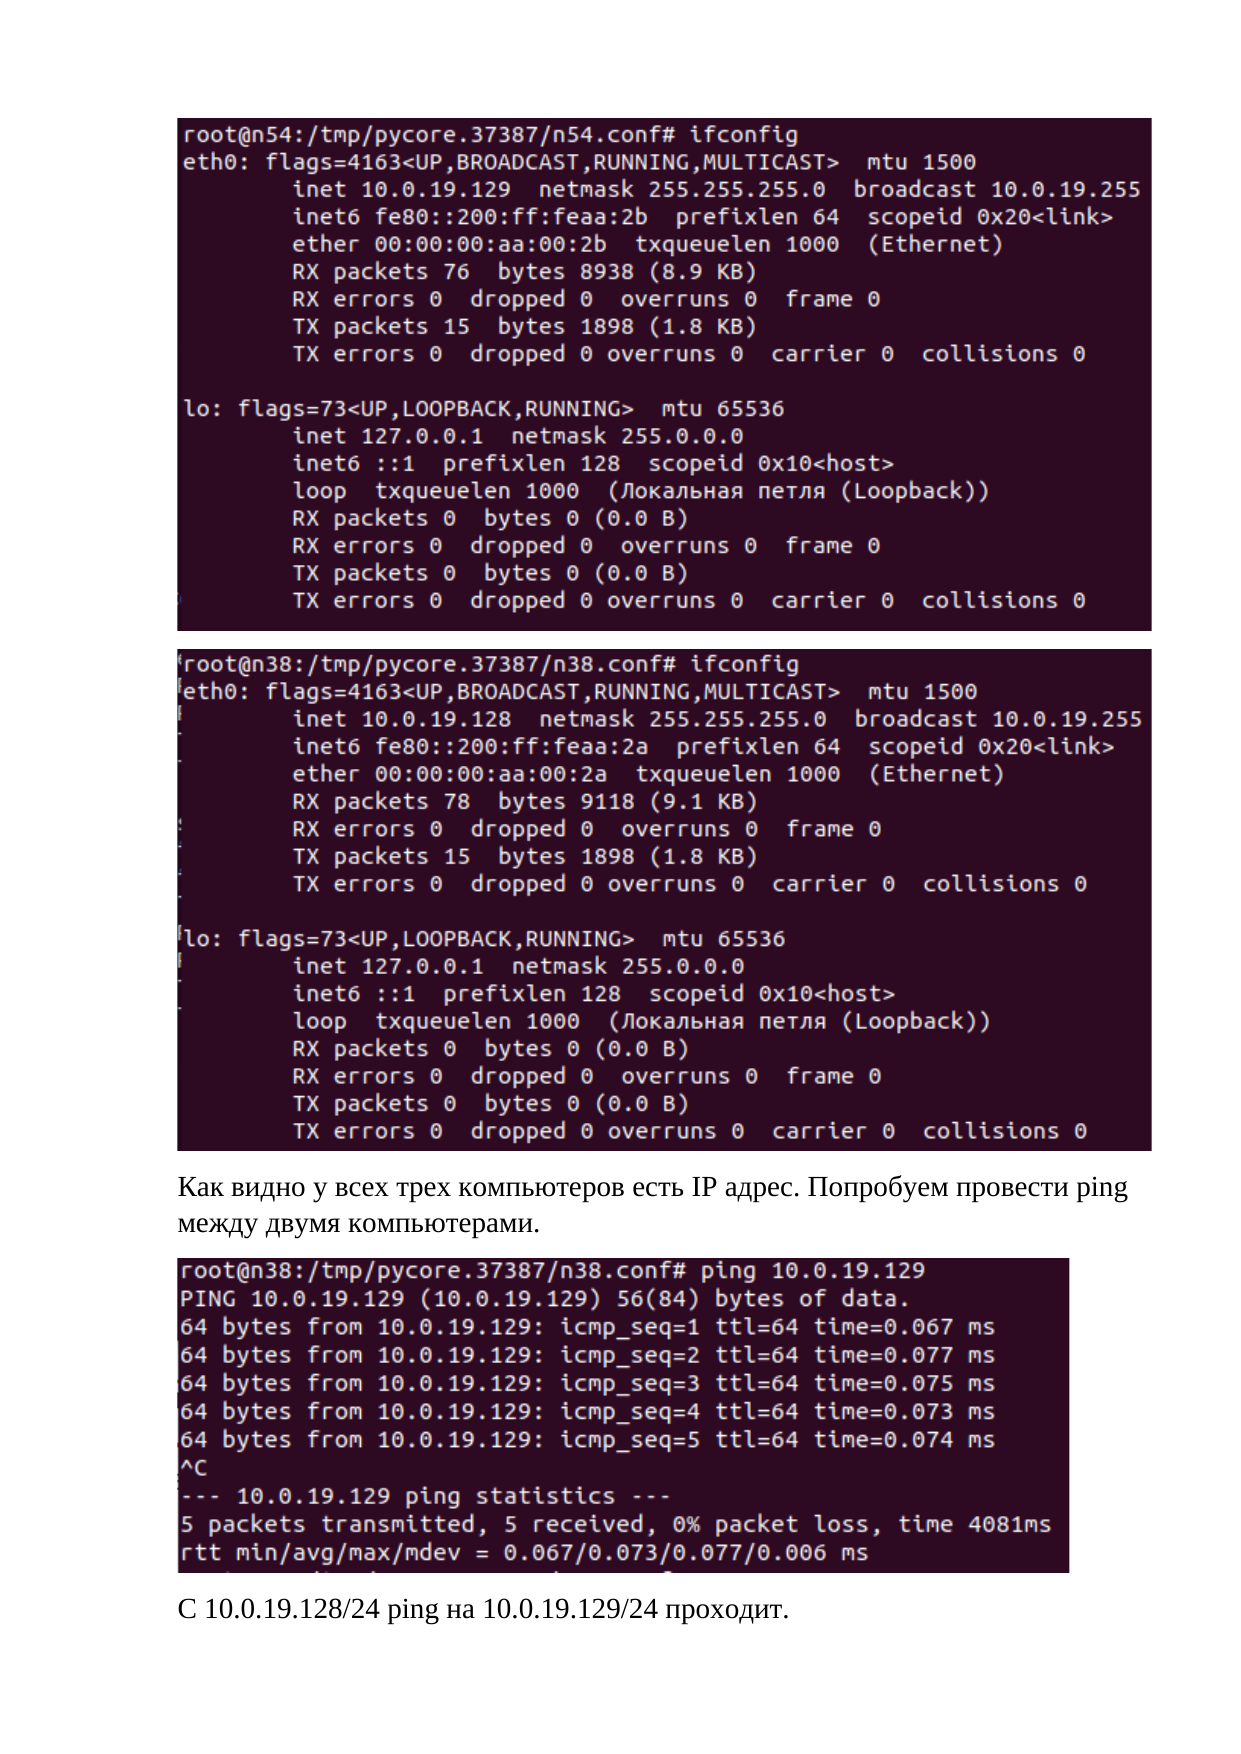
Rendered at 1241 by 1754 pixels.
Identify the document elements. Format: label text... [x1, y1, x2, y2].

text С 10.0.19.128/24 ping на 10.0.19.129/24 проходит. [177, 1591, 1152, 1625]
picture [177, 649, 1152, 1151]
text Как видно у всех трех компьютеров есть IP адрес. Попробуем провести ping между двумя компьютерами. [177, 1169, 1152, 1239]
picture [177, 1258, 1070, 1573]
picture [177, 118, 1152, 631]
